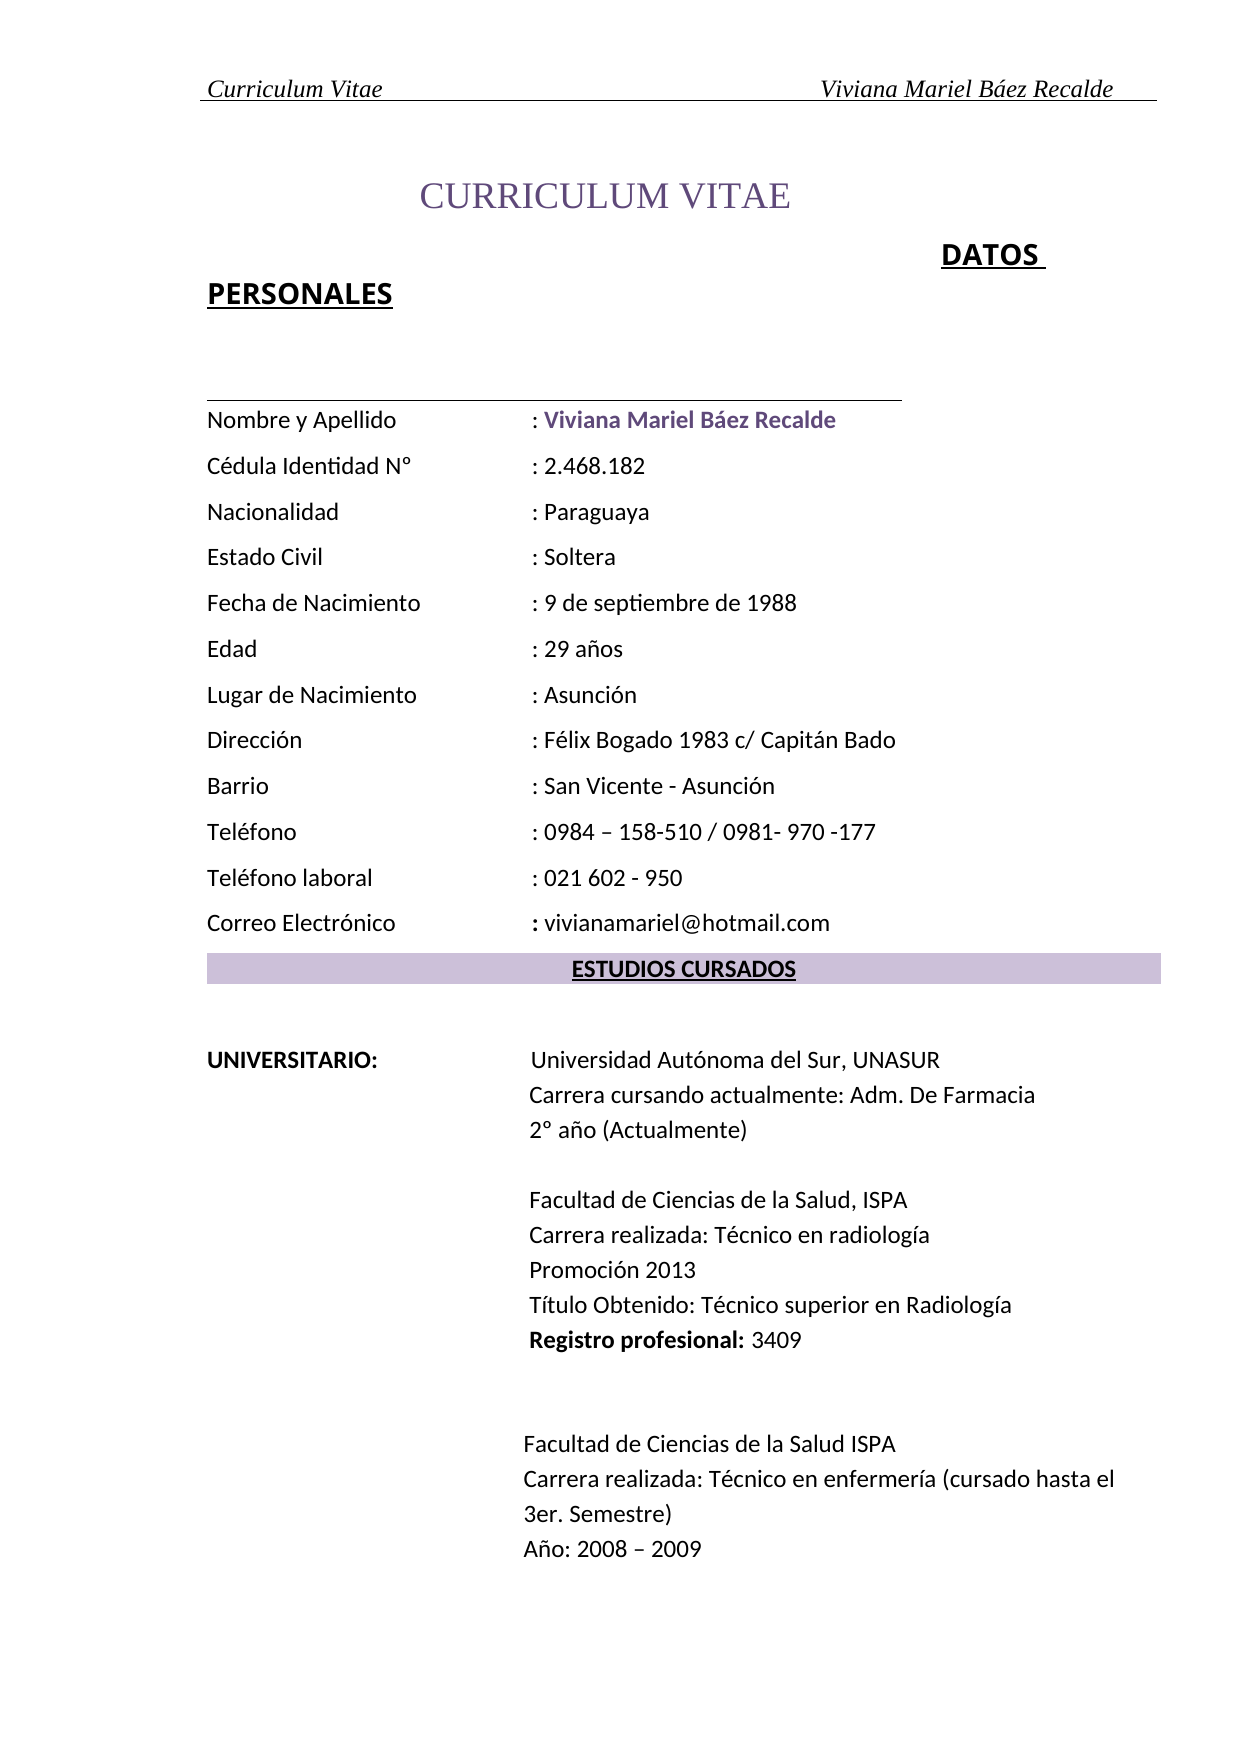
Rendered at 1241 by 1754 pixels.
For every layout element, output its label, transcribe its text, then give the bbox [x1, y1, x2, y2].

text Barrio : San Vicente - Asunción [207, 770, 1161, 801]
text Título Obtenido: Técnico superior en Radiología [207, 1290, 1161, 1320]
text Correo Electrónico : vivianamariel@hotmail.com [207, 907, 1161, 938]
text 3er. Semestre) [207, 1498, 1161, 1528]
text Dirección : Félix Bogado 1983 c/ Capitán Bado [207, 724, 1161, 755]
text Lugar de Nacimiento : Asunción [207, 679, 1161, 709]
text 2º año (Actualmente) [207, 1115, 1161, 1145]
text Cédula Identidad Nº : 2.468.182 [207, 450, 1161, 481]
text Carrera realizada: Técnico en enfermería (cursado hasta el [207, 1463, 1161, 1493]
text Facultad de Ciencias de la Salud, ISPA [207, 1185, 1161, 1215]
text Nombre y Apellido : Viviana Mariel Báez Recalde [207, 404, 1161, 435]
text Registro profesional: 3409 [207, 1325, 1161, 1355]
text UNIVERSITARIO: Universidad Autónoma del Sur, UNASUR [207, 1045, 1161, 1075]
text Facultad de Ciencias de la Salud ISPA [207, 1428, 1161, 1458]
text ESTUDIOS CURSADOS [207, 953, 1161, 984]
text Teléfono laboral : 021 602 - 950 [207, 862, 1161, 892]
text Fecha de Nacimiento : 9 de septiembre de 1988 [207, 587, 1161, 618]
text Nacionalidad : Paraguaya [207, 496, 1161, 526]
text DATOS PERSONALES [207, 234, 1161, 313]
text Carrera cursando actualmente: Adm. De Farmacia [207, 1080, 1161, 1110]
text Edad : 29 años [207, 633, 1161, 663]
text Estado Civil : Soltera [207, 542, 1161, 572]
text Carrera realizada: Técnico en radiología [207, 1220, 1161, 1250]
text Año: 2008 – 2009 [207, 1533, 1161, 1563]
text Teléfono : 0984 – 158-510 / 0981- 970 -177 [207, 816, 1161, 846]
text Promoción 2013 [207, 1255, 1161, 1285]
